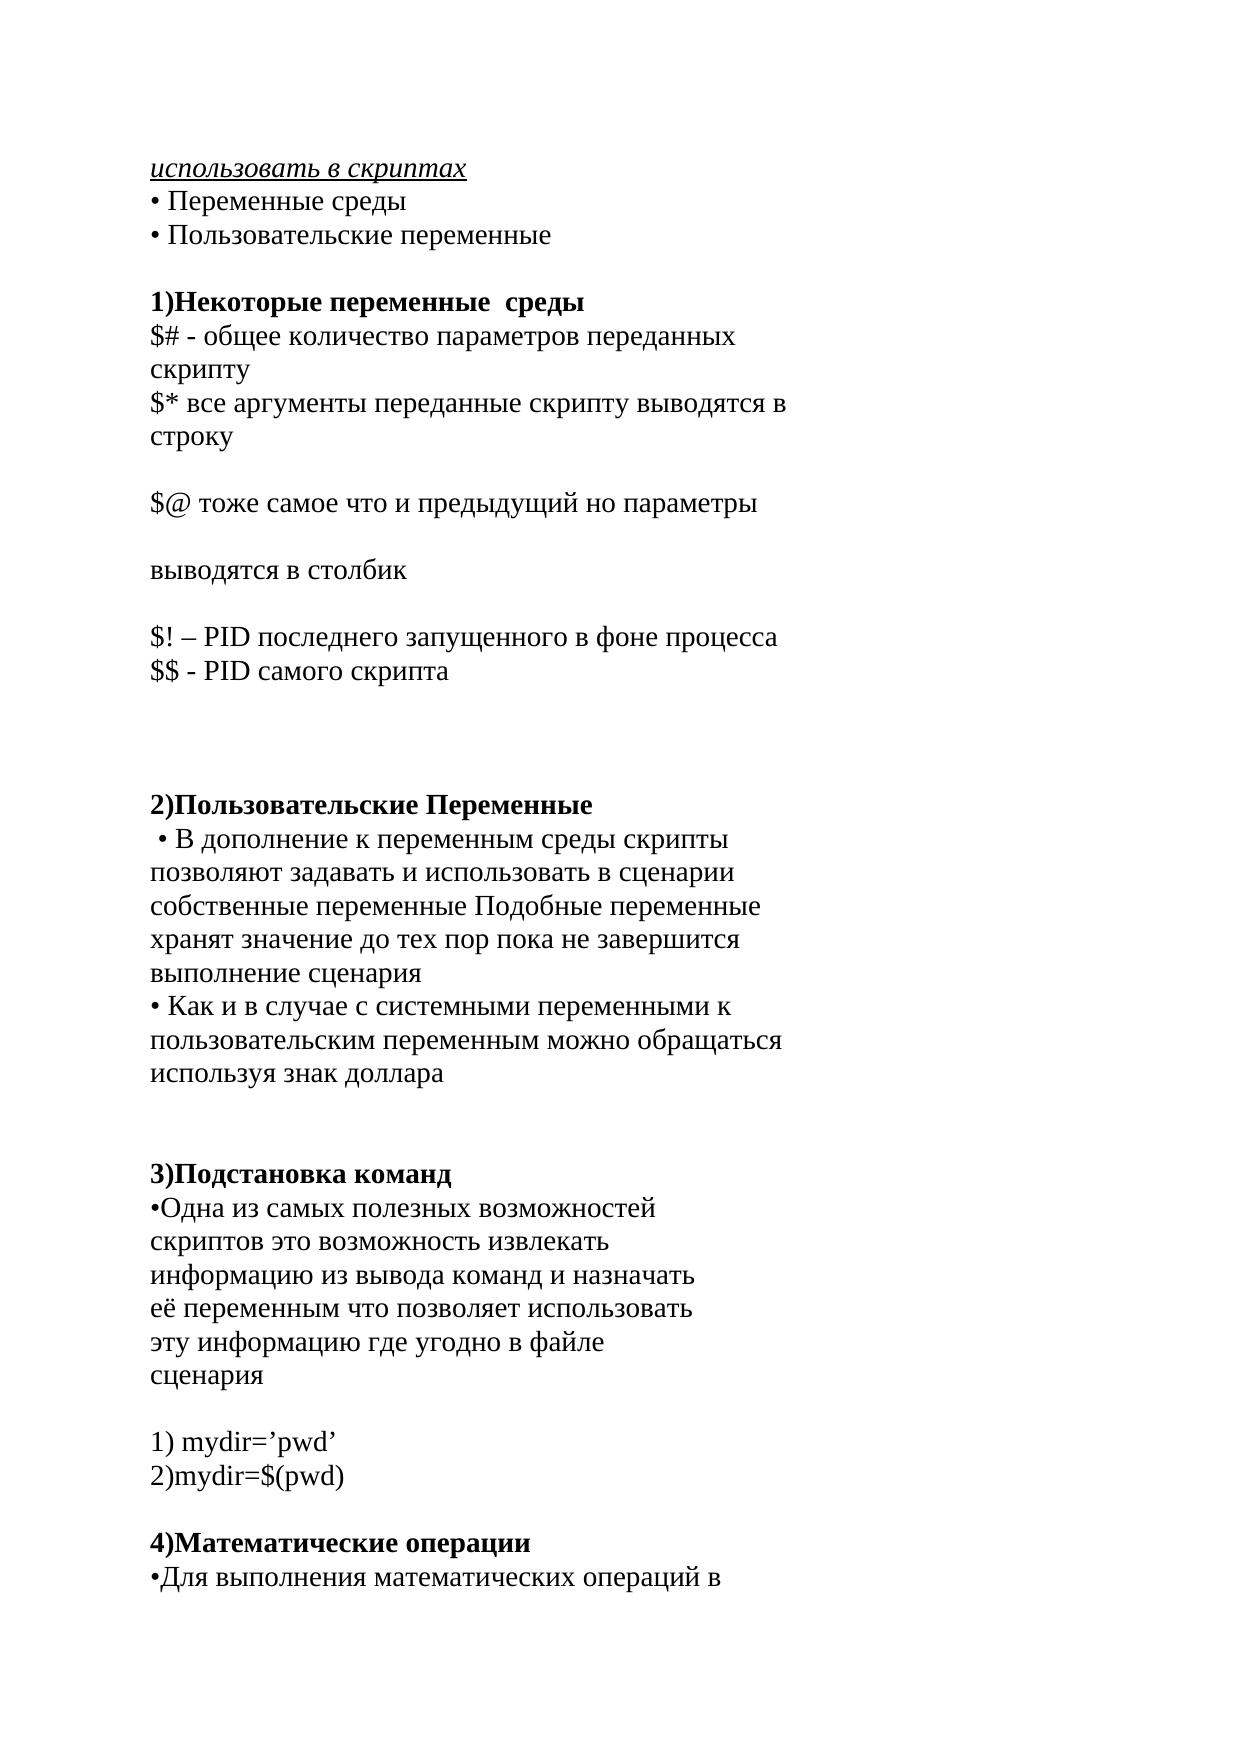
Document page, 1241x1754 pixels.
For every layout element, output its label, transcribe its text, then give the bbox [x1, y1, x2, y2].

text выводятся в столбик [150, 552, 1090, 586]
text • Пользовательские переменные [150, 217, 1090, 251]
text $* все аргументы переданные скрипту выводятся в [150, 385, 1090, 418]
text •Одна из самых полезных возможностей [150, 1190, 1090, 1223]
text $! – PID последнего запущенного в фоне процесса [150, 619, 1090, 653]
text скрипту [150, 351, 1090, 385]
text •Для выполнения математических операций в [150, 1559, 1090, 1592]
text скриптов это возможность извлекать [150, 1223, 1090, 1257]
text $@ тоже самое что и предыдущий но параметры [150, 485, 1090, 519]
text $# - общее количество параметров переданных [150, 318, 1090, 351]
text использовать в скриптах [150, 150, 1090, 183]
text • Переменные среды [150, 183, 1090, 217]
text 1) mydir=’pwd’ [150, 1424, 1090, 1458]
text $$ - PID самого скрипта [150, 653, 1090, 687]
text • В дополнение к переменным среды скрипты [150, 821, 1090, 854]
text • Как и в случае с системными переменными к [150, 988, 1090, 1022]
text позволяют задавать и использовать в сценарии [150, 854, 1090, 888]
text её переменным что позволяет использовать [150, 1290, 1090, 1324]
text строку [150, 418, 1090, 452]
text информацию из вывода команд и назначать [150, 1257, 1090, 1290]
text эту информацию где угодно в файле [150, 1324, 1090, 1357]
text 4)Математические операции [150, 1525, 1090, 1559]
text используя знак доллара [150, 1056, 1090, 1089]
text сценария [150, 1357, 1090, 1391]
text 2)mydir=$(pwd) [150, 1458, 1090, 1492]
text пользовательским переменным можно обращаться [150, 1022, 1090, 1056]
text выполнение сценария [150, 955, 1090, 988]
text 1)Некоторые переменные среды [150, 284, 1090, 318]
text 3)Подстановка команд [150, 1156, 1090, 1190]
text собственные переменные Подобные переменные [150, 888, 1090, 921]
text 2)Пользовательские Переменные [150, 787, 1090, 821]
text хранят значение до тех пор пока не завершится [150, 921, 1090, 955]
